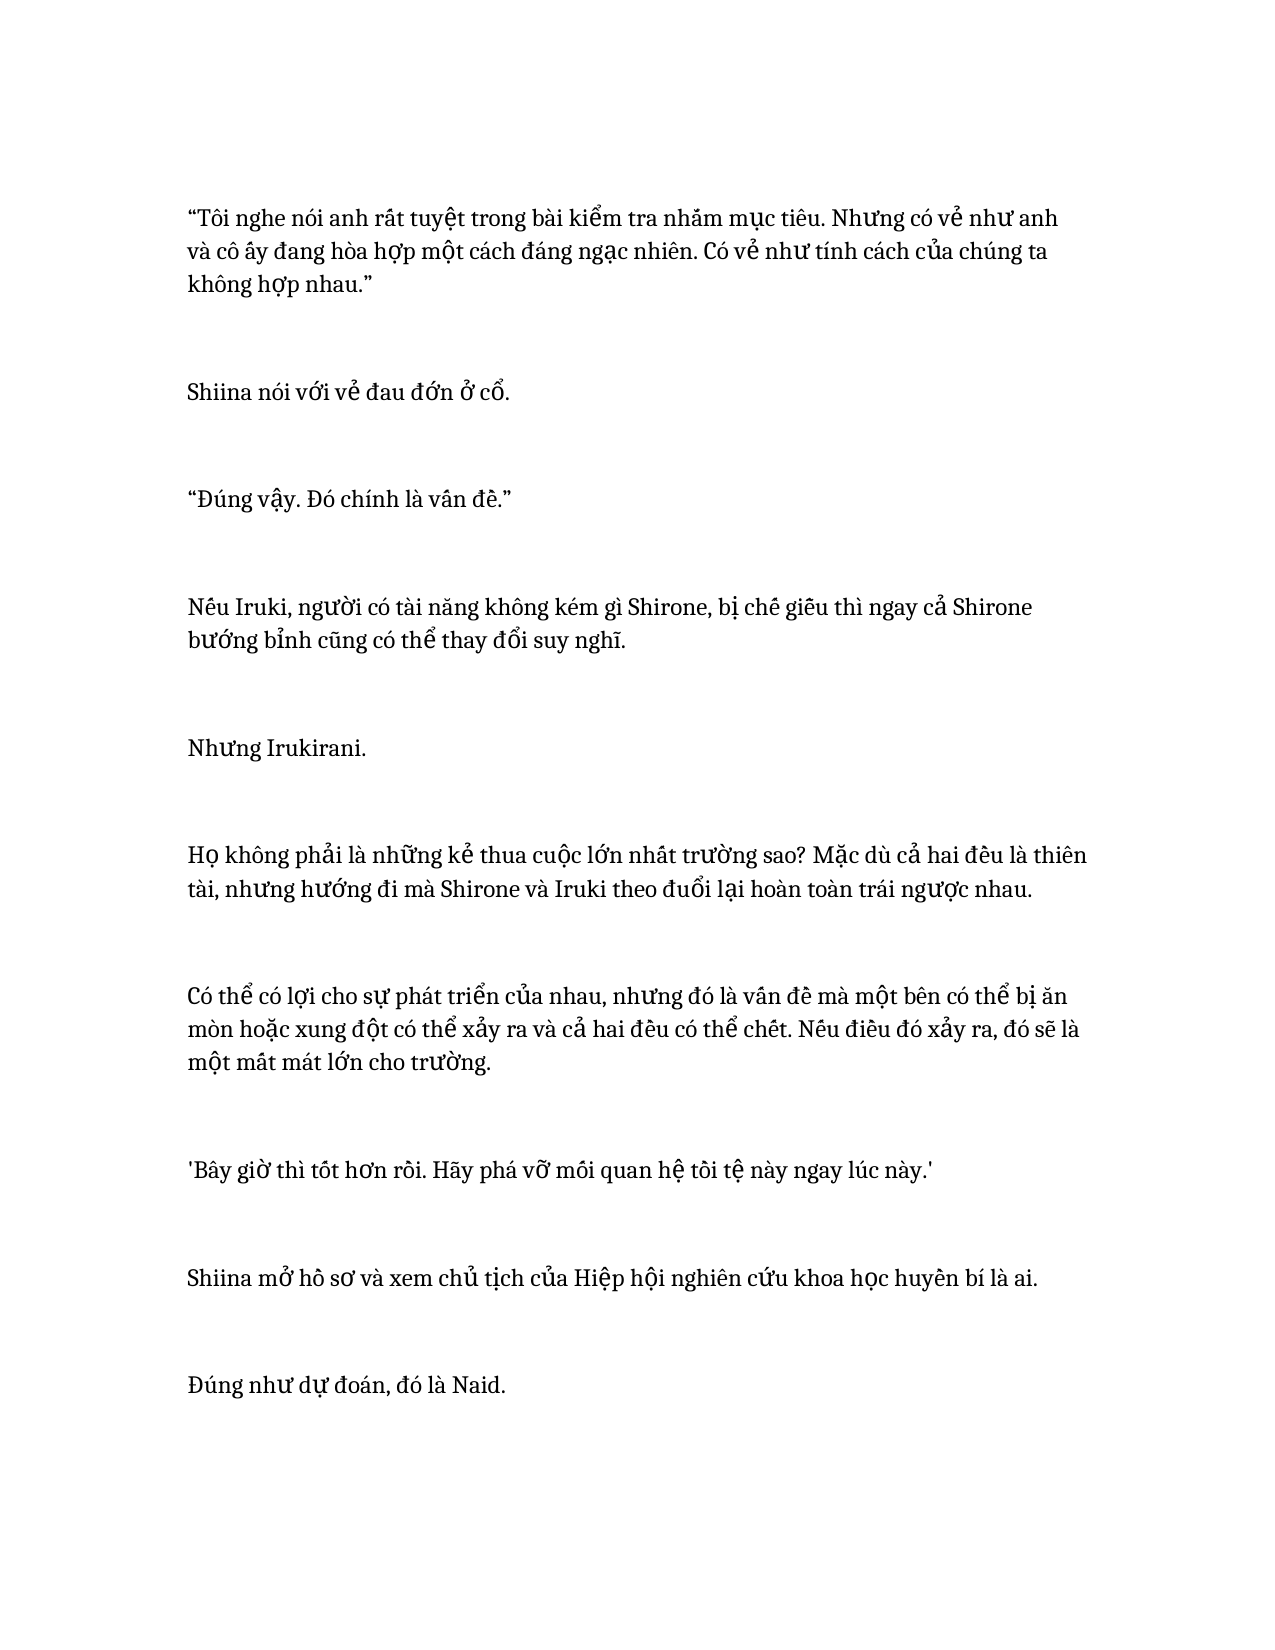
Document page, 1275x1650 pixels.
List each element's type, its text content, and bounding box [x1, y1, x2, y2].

text Shiina mở hồ sơ và xem chủ tịch của Hiệp hội nghiên cứu khoa học huyền bí là ai. [187, 1264, 1087, 1292]
text 'Bây giờ thì tốt hơn rồi. Hãy phá vỡ mối quan hệ tồi tệ này ngay lúc này.' [187, 1156, 1087, 1185]
text Nhưng Irukirani. [187, 734, 1087, 762]
text Có thể có lợi cho sự phát triển của nhau, nhưng đó là vấn đề mà một bên có thể bị ăn mòn hoặc xung đột có thể xảy ra và cả hai đều có thể chết. Nếu điều đó xảy ra, đó sẽ là một mất mát lớn cho trường. [187, 982, 1087, 1077]
text Shiina nói với vẻ đau đớn ở cổ. [187, 378, 1087, 406]
text Họ không phải là những kẻ thua cuộc lớn nhất trường sao? Mặc dù cả hai đều là thiên tài, nhưng hướng đi mà Shirone và Iruki theo đuổi lại hoàn toàn trái ngược nhau. [187, 841, 1087, 903]
text Đúng như dự đoán, đó là Naid. [187, 1371, 1087, 1400]
text Nếu Iruki, người có tài năng không kém gì Shirone, bị chế giễu thì ngay cả Shirone bướng bỉnh cũng có thể thay đổi suy nghĩ. [187, 593, 1087, 655]
text “Tôi nghe nói anh rất tuyệt trong bài kiểm tra nhắm mục tiêu. Nhưng có vẻ như anh và cô ấy đang hòa hợp một cách đáng ngạc nhiên. Có vẻ như tính cách của chúng ta không hợp nhau.” [187, 204, 1087, 299]
text “Đúng vậy. Đó chính là vấn đề.” [187, 485, 1087, 514]
